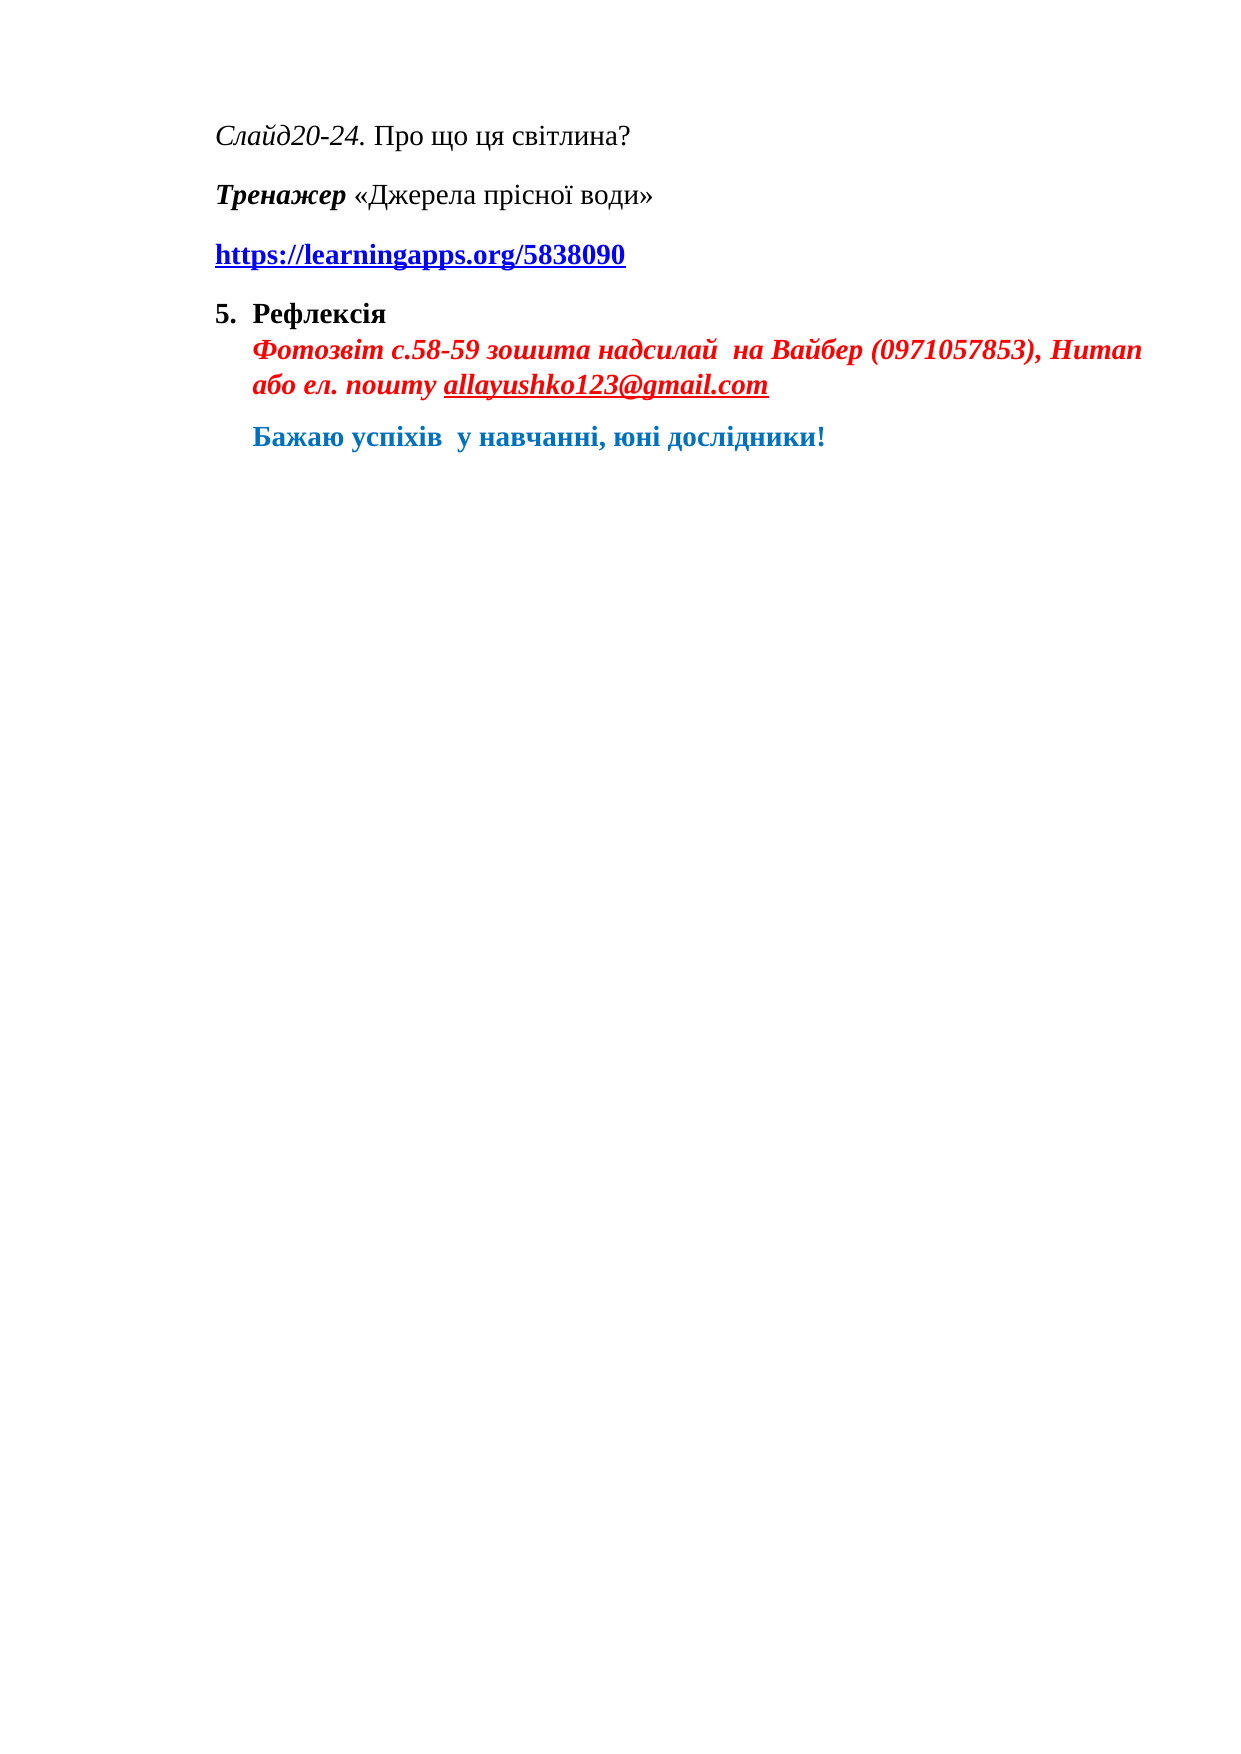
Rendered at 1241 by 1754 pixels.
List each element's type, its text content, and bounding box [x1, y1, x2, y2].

list Фотозвіт с.58-59 зошита надсилай на Вайбер (0971057853), Human або ел. пошту allayushko123@gmail.com [252, 332, 1152, 401]
text Тренажер «Джерела прісної води» [177, 177, 1152, 211]
text Слайд20-24. Про що ця світлина? [177, 118, 1152, 152]
list Рефлексія [215, 296, 1152, 330]
text Бажаю успіхів у навчанні, юні дослідники! [252, 419, 1152, 453]
text https://learningapps.org/5838090 [177, 237, 1152, 270]
